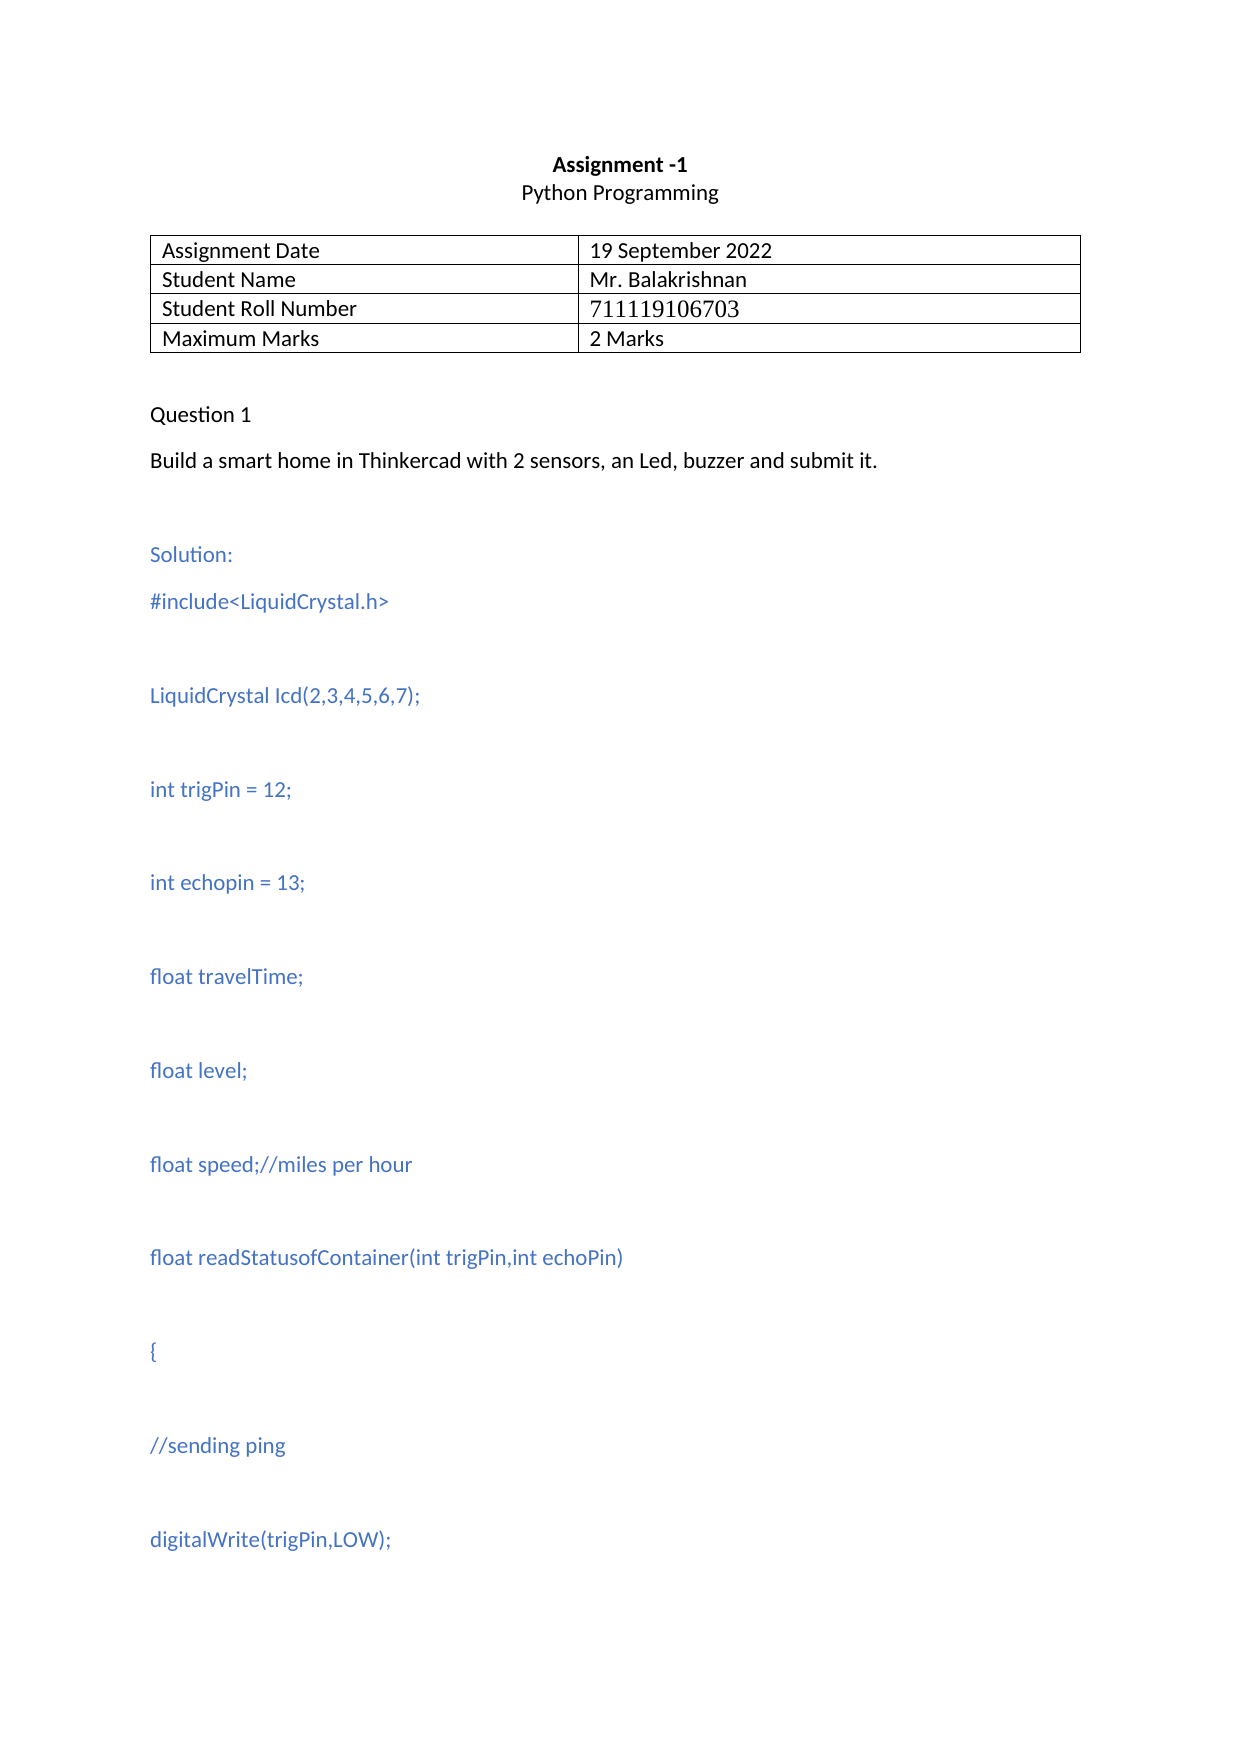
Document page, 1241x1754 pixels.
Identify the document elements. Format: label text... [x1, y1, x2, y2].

text LiquidCrystal Icd(2,3,4,5,6,7); [150, 681, 1090, 709]
text Python Programming [150, 178, 1090, 206]
text Assignment -1 [150, 150, 1090, 178]
text //sending ping [150, 1431, 1090, 1459]
text float readStatusofContainer(int trigPin,int echoPin) [150, 1243, 1090, 1271]
table_cell Mr. Balakrishnan [579, 265, 1080, 293]
table_cell 711119106703 [579, 294, 1080, 323]
text float speed;//miles per hour [150, 1150, 1090, 1178]
table_cell 2 Marks [579, 324, 1080, 352]
text int trigPin = 12; [150, 775, 1090, 803]
table_header 19 September 2022 [579, 236, 1080, 264]
text int echopin = 13; [150, 868, 1090, 896]
table_cell Student Name [151, 265, 578, 293]
table_header Assignment Date [151, 236, 578, 264]
text Solution: [150, 540, 1090, 568]
text digitalWrite(trigPin,LOW); [150, 1525, 1090, 1553]
text #include<LiquidCrystal.h> [150, 587, 1090, 615]
text float level; [150, 1056, 1090, 1084]
text { [150, 1337, 1090, 1365]
table_cell Maximum Marks [151, 324, 578, 352]
text float travelTime; [150, 962, 1090, 990]
text Question 1 [150, 400, 1090, 428]
text Build a smart home in Thinkercad with 2 sensors, an Led, buzzer and submit it. [150, 447, 1090, 474]
table_cell Student Roll Number [151, 294, 578, 323]
